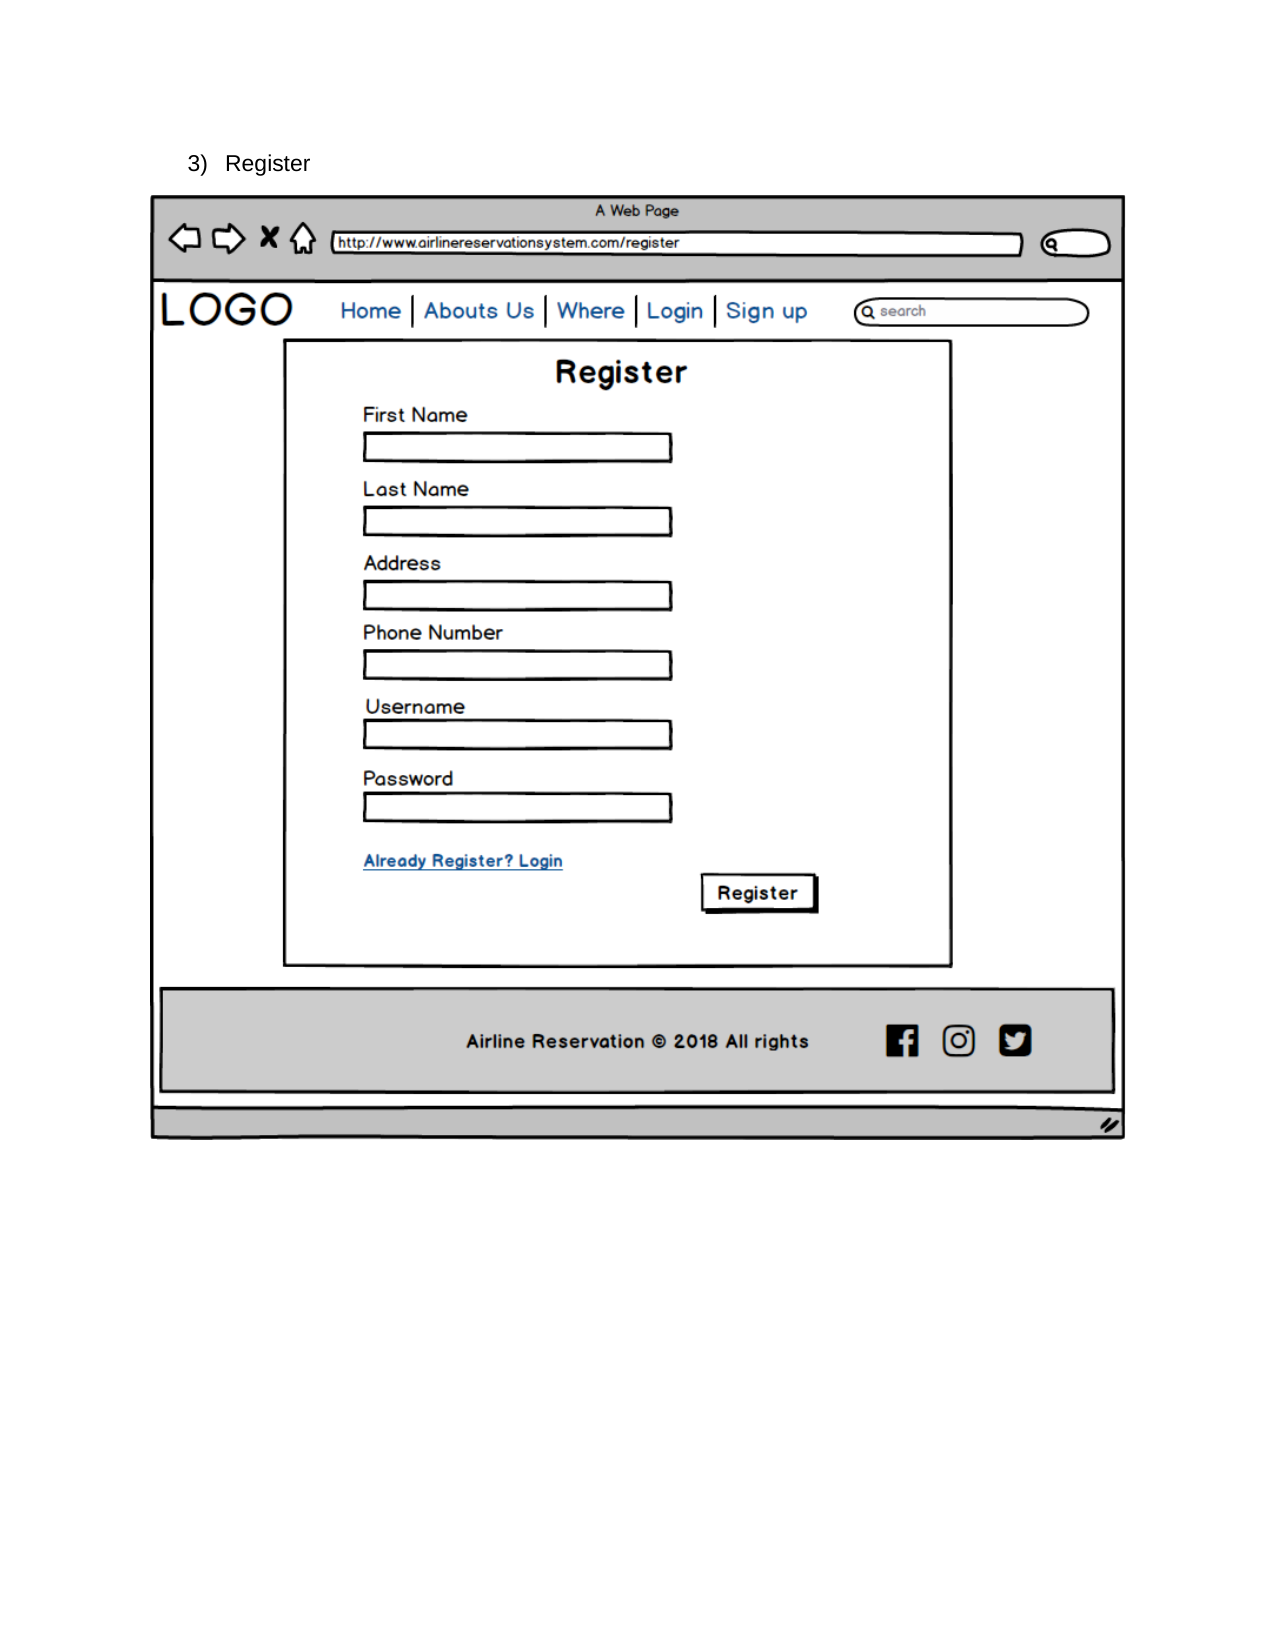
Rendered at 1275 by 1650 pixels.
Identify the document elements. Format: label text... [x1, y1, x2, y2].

picture [150, 195, 1125, 1140]
list Register [187, 150, 1125, 176]
